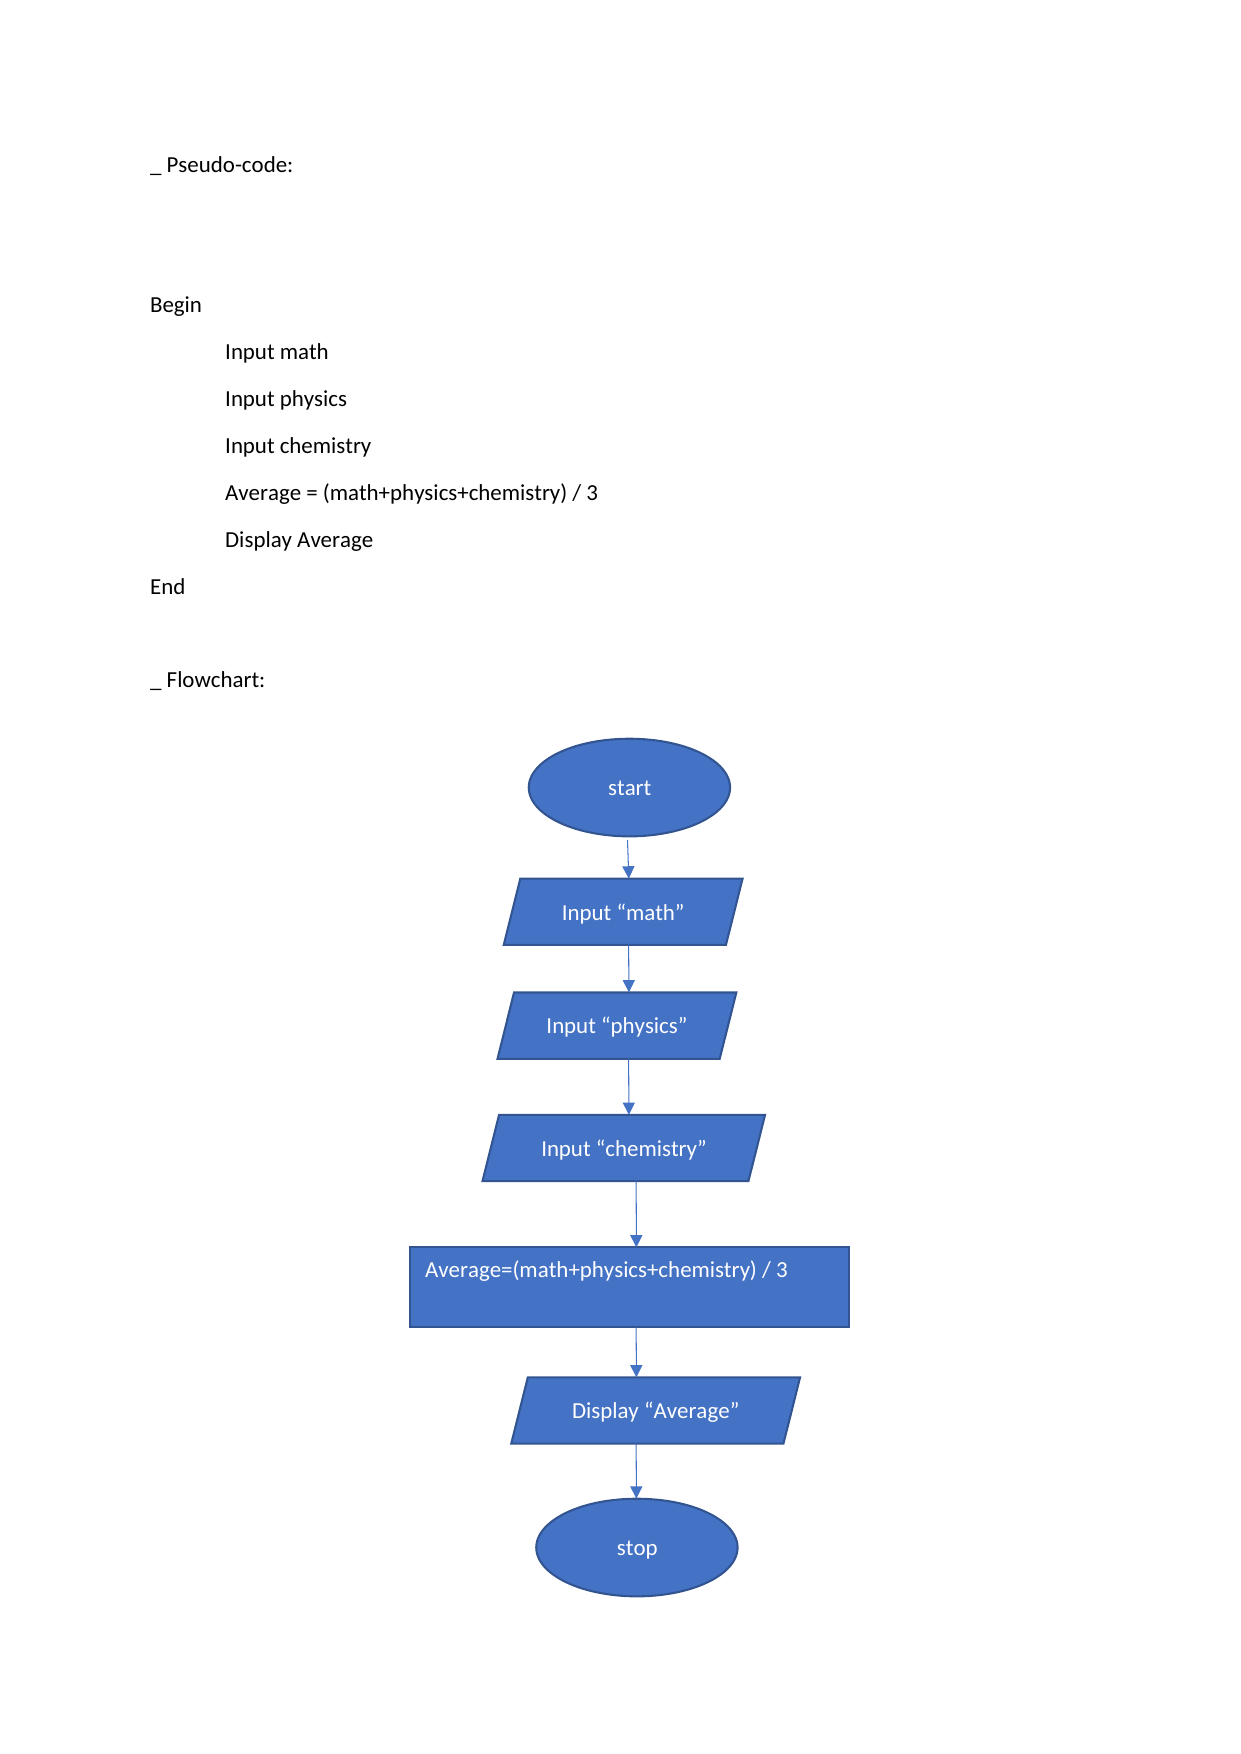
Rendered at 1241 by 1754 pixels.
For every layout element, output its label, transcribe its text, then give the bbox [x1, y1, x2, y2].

text Input chemistry [150, 431, 1090, 459]
text End [150, 572, 1090, 600]
text Input math [150, 337, 1090, 366]
text Display Average [150, 525, 1090, 553]
text _ Pseudo-code: [150, 150, 1090, 178]
text Begin [150, 291, 1090, 319]
text Average = (math+physics+chemistry) / 3 [150, 478, 1090, 506]
text _ Flowchart: [150, 666, 1090, 694]
text Input physics [150, 384, 1090, 412]
